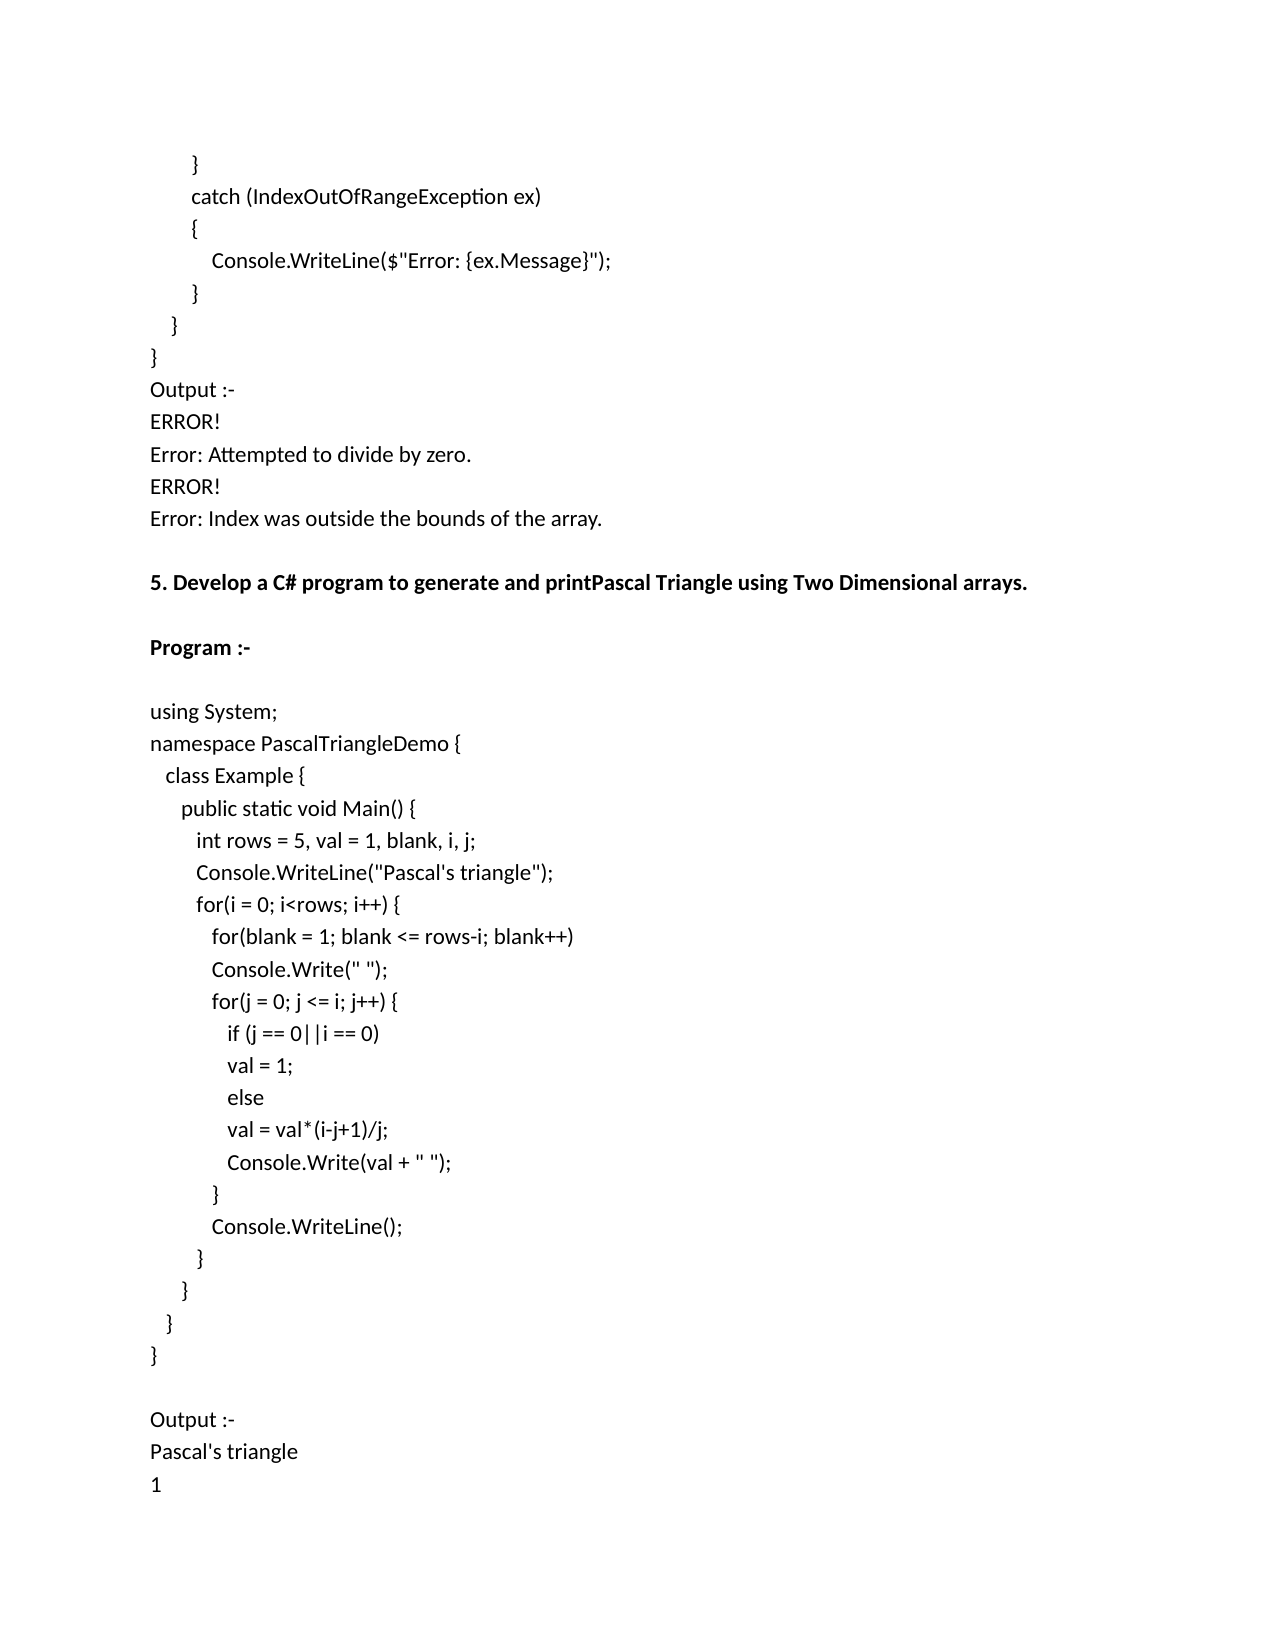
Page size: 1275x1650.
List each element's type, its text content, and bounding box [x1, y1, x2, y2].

text 1 [150, 1470, 1125, 1498]
text using System; [150, 697, 1125, 725]
text Error: Index was outside the bounds of the array. [150, 504, 1125, 532]
text Console.Write(" "); [150, 955, 1125, 983]
text int rows = 5, val = 1, blank, i, j; [150, 826, 1125, 854]
text Program :- [150, 633, 1125, 661]
text val = val*(i-j+1)/j; [150, 1116, 1125, 1144]
text if (j == 0||i == 0) [150, 1019, 1125, 1047]
text Output :- [150, 375, 1125, 403]
text } [150, 1309, 1125, 1337]
text public static void Main() { [150, 794, 1125, 822]
text } [150, 150, 1125, 178]
text } [150, 1277, 1125, 1304]
text val = 1; [150, 1051, 1125, 1079]
text Output :- [150, 1405, 1125, 1433]
text Error: Attempted to divide by zero. [150, 440, 1125, 468]
text { [150, 214, 1125, 242]
text Console.WriteLine($"Error: {ex.Message}"); [150, 247, 1125, 274]
text for(j = 0; j <= i; j++) { [150, 987, 1125, 1015]
text } [150, 311, 1125, 339]
text Console.Write(val + " "); [150, 1148, 1125, 1176]
text namespace PascalTriangleDemo { [150, 729, 1125, 757]
text Pascal's triangle [150, 1437, 1125, 1466]
text } [150, 1341, 1125, 1369]
text for(i = 0; i<rows; i++) { [150, 890, 1125, 918]
text } [150, 279, 1125, 307]
text for(blank = 1; blank <= rows-i; blank++) [150, 922, 1125, 951]
text } [150, 1244, 1125, 1272]
text catch (IndexOutOfRangeException ex) [150, 182, 1125, 210]
text class Example { [150, 762, 1125, 789]
text } [150, 343, 1125, 371]
text else [150, 1083, 1125, 1111]
text 5. Develop a C# program to generate and printPascal Triangle using Two Dimensional arrays. [150, 568, 1125, 596]
text ERROR! [150, 407, 1125, 436]
text } [150, 1180, 1125, 1208]
text Console.WriteLine(); [150, 1212, 1125, 1240]
text ERROR! [150, 472, 1125, 500]
text Console.WriteLine("Pascal's triangle"); [150, 858, 1125, 886]
